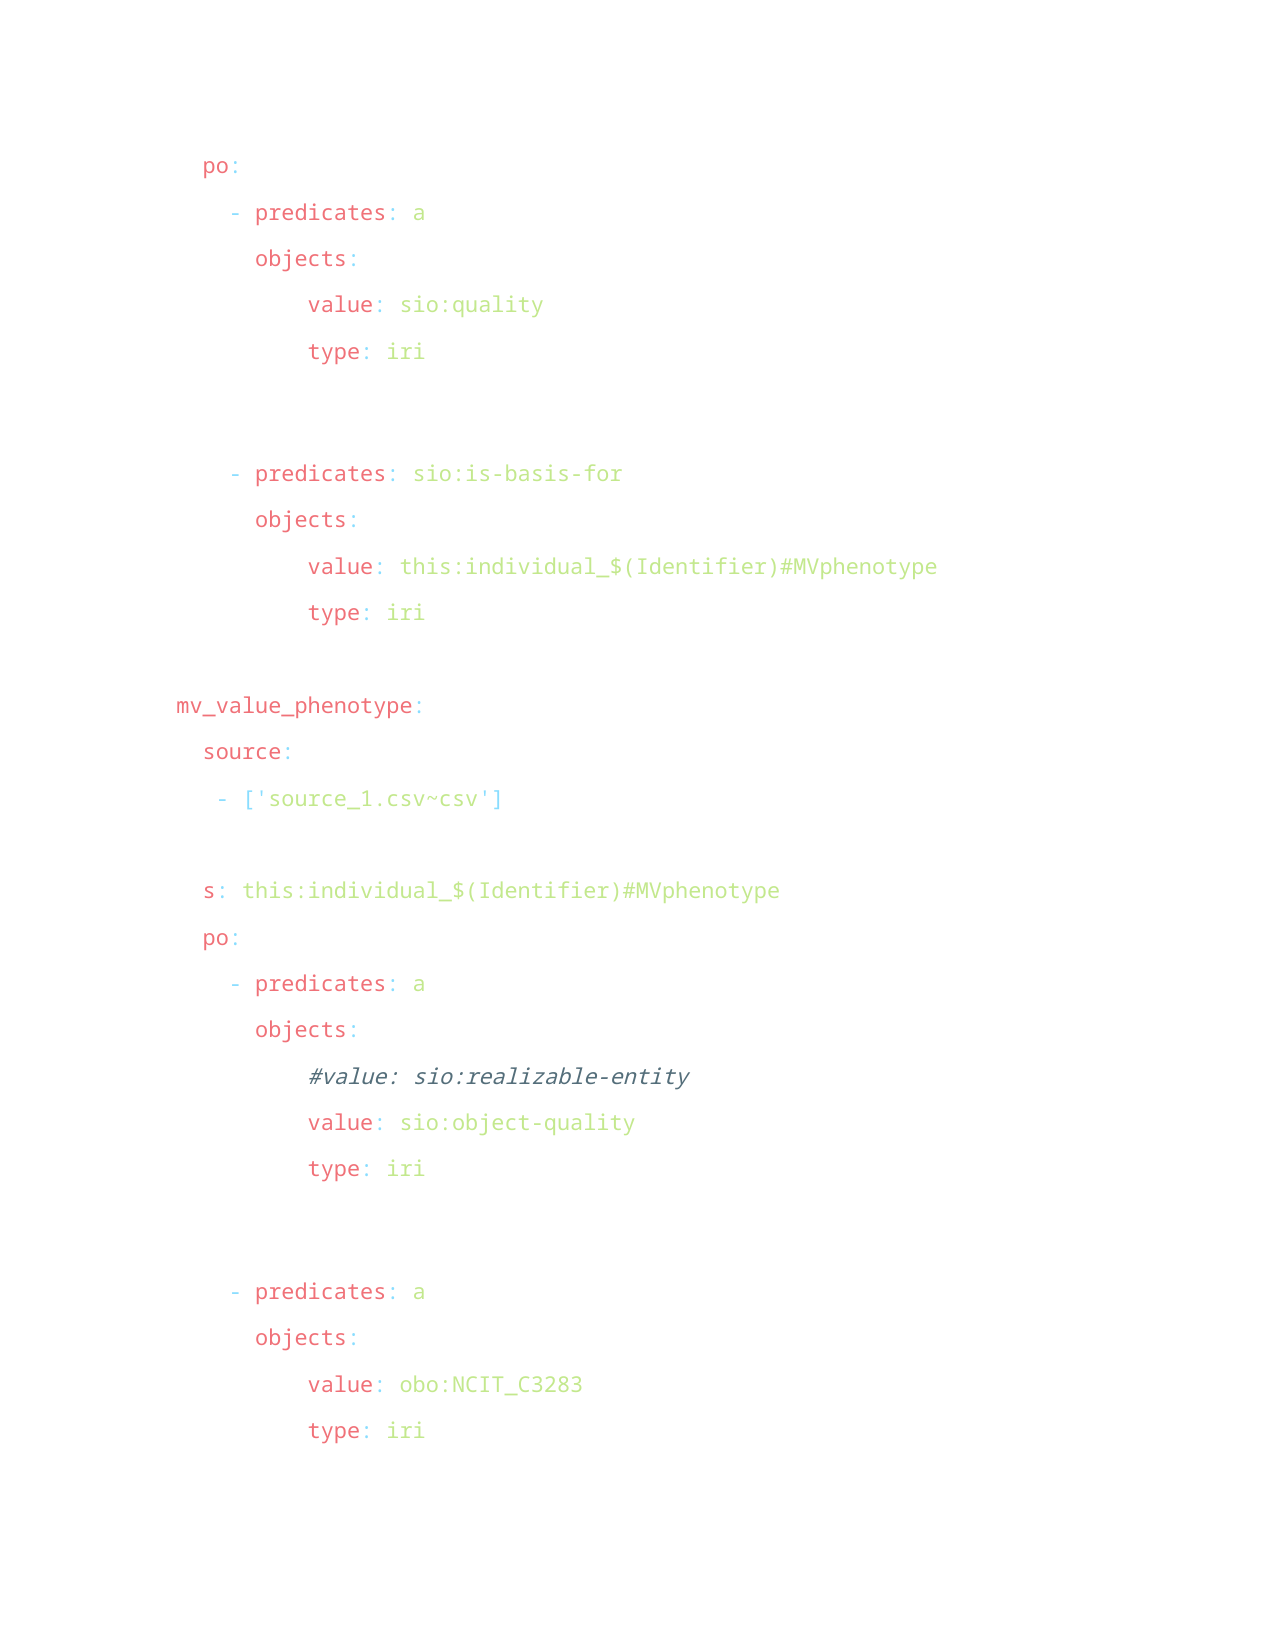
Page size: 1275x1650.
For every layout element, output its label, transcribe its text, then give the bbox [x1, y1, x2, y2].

text - ['source_1.csv~csv'] [150, 782, 1125, 812]
text value: sio:quality [150, 289, 1125, 319]
text objects: [150, 504, 1125, 534]
text value: obo:NCIT_C3283 [150, 1368, 1125, 1398]
text type: iri [150, 1414, 1125, 1444]
text source: [150, 736, 1125, 766]
text objects: [150, 1322, 1125, 1352]
text type: iri [150, 597, 1125, 627]
text value: sio:object-quality [150, 1107, 1125, 1136]
text type: iri [150, 1153, 1125, 1183]
text objects: [150, 243, 1125, 272]
text po: [150, 921, 1125, 951]
text - predicates: a [150, 968, 1125, 997]
text value: this:individual_$(Identifier)#MVphenotype [150, 551, 1125, 580]
text - predicates: a [150, 196, 1125, 226]
text po: [150, 150, 1125, 180]
text s: this:individual_$(Identifier)#MVphenotype [150, 875, 1125, 905]
text type: iri [150, 335, 1125, 365]
text objects: [150, 1014, 1125, 1044]
text #value: sio:realizable-entity [150, 1060, 1125, 1090]
text - predicates: a [150, 1276, 1125, 1305]
text - predicates: sio:is-basis-for [150, 458, 1125, 487]
text mv_value_phenotype: [150, 689, 1125, 719]
